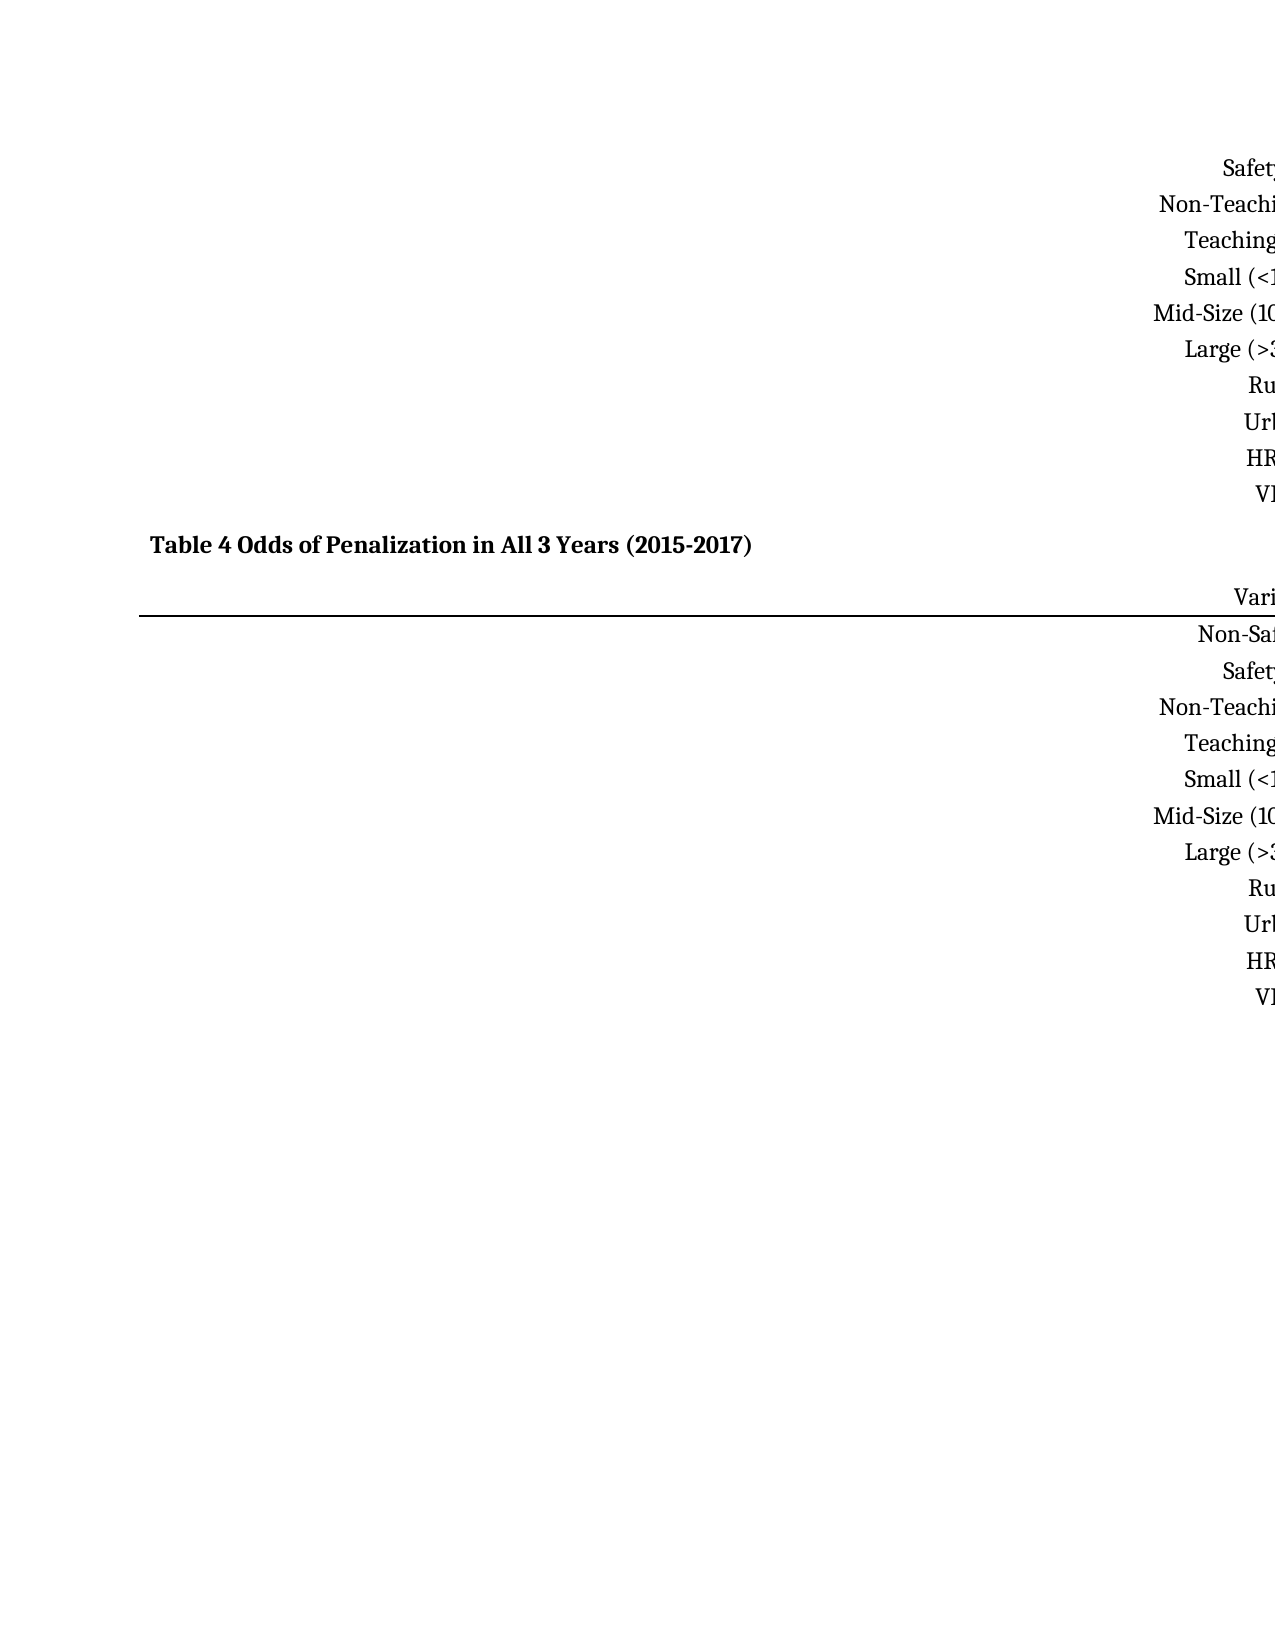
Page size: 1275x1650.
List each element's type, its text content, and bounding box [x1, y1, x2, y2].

table_cell Mid-Size (100-399 Beds) [139, 295, 1275, 331]
table_cell Teaching Hospital [139, 725, 1275, 762]
table_cell Safety-Net [139, 653, 1275, 689]
text Table 4 Odds of Penalization in All 3 Years (2015-2017) [150, 531, 1125, 560]
table_header Variable [139, 579, 1275, 615]
table_cell Non-Teaching Hospital [139, 186, 1275, 222]
table_cell Urban [139, 404, 1275, 440]
table_cell VBP [139, 979, 1275, 1015]
table_cell Teaching Hospital [139, 223, 1275, 259]
table_cell Rural [139, 870, 1275, 907]
table_cell Mid-Size (100-399 Beds) [139, 798, 1275, 834]
table_cell Non-Safety-Net [139, 617, 1275, 653]
table_cell HRRP [139, 440, 1275, 476]
table_cell HRRP [139, 943, 1275, 979]
table_cell Large (>399 Beds) [139, 834, 1275, 870]
table_cell Small (<100 Beds) [139, 259, 1275, 295]
table_cell Large (>399 Beds) [139, 331, 1275, 367]
table_cell Non-Teaching Hospital [139, 689, 1275, 725]
table_cell Urban [139, 907, 1275, 943]
table_cell Safety-Net [139, 150, 1275, 186]
table_cell Small (<100 Beds) [139, 762, 1275, 798]
table_cell VBP [139, 476, 1275, 512]
table_cell Rural [139, 368, 1275, 404]
